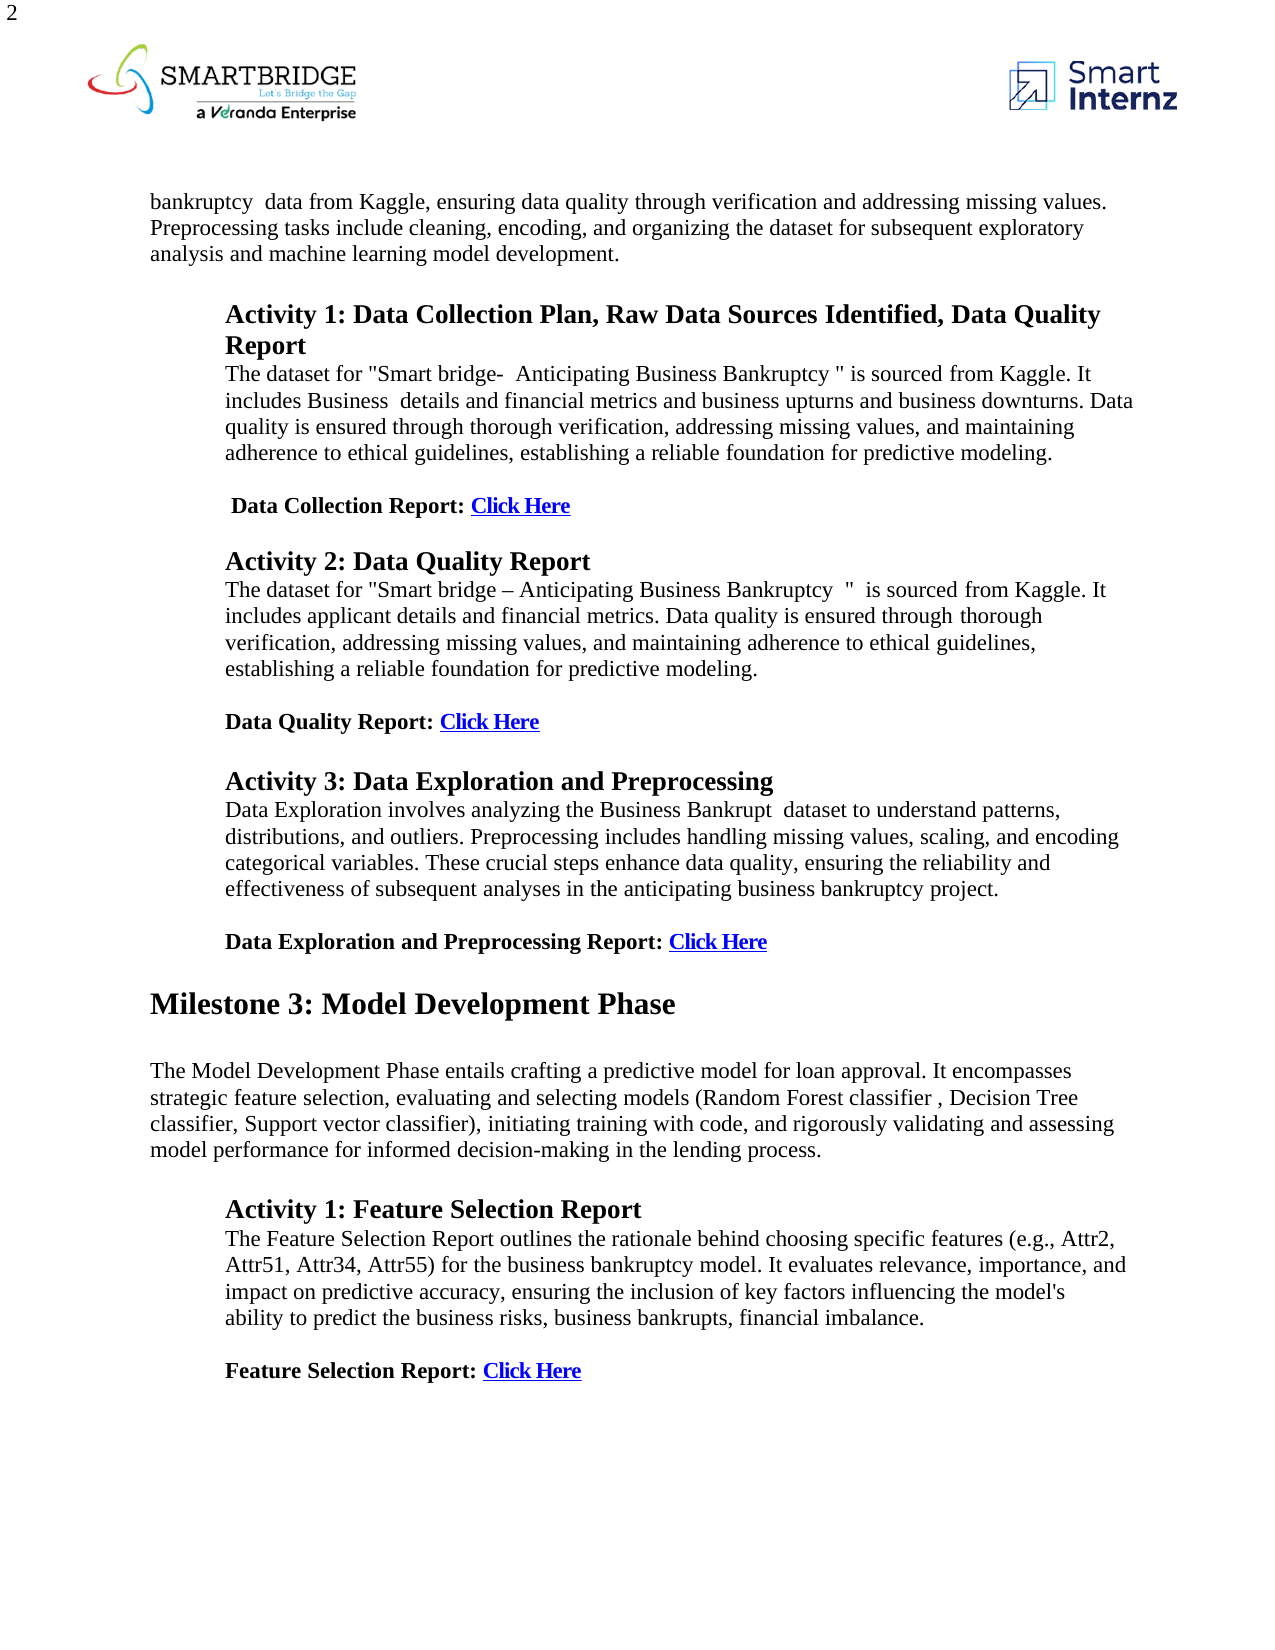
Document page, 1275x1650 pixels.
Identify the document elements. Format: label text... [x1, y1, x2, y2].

picture [73, 20, 371, 143]
text Data Exploration and Preprocessing Report: Click Here [225, 928, 1135, 954]
text Data Collection Report: Click Here [225, 492, 1135, 518]
subtitle Activity 3: Data Exploration and Preprocessing [225, 765, 1135, 796]
subtitle Milestone 3: Model Development Phase [150, 986, 1135, 1022]
text The dataset for "Smart bridge – Anticipating Business Bankruptcy " is sourced from Kaggle. It includes applicant details and financial metrics. Data quality is ensured through thorough verification, addressing missing values, and maintaining adherence to ethical guidelines, establishing a reliable foundation for predictive modeling. [225, 576, 1135, 681]
subtitle Activity 1: Feature Selection Report [225, 1193, 1135, 1224]
text Data Exploration involves analyzing the Business Bankrupt dataset to understand patterns, distributions, and outliers. Preprocessing includes handling missing values, scaling, and encoding categorical variables. These crucial steps enhance data quality, ensuring the reliability and effectiveness of subsequent analyses in the anticipating business bankruptcy project. [225, 796, 1127, 902]
picture [1004, 61, 1182, 110]
subtitle Activity 1: Data Collection Plan, Raw Data Sources Identified, Data Quality Report [225, 298, 1135, 360]
text bankruptcy data from Kaggle, ensuring data quality through verification and addressing missing values. Preprocessing tasks include cleaning, encoding, and organizing the dataset for subsequent exploratory analysis and machine learning model development. [150, 188, 1135, 267]
text The dataset for "Smart bridge- Anticipating Business Bankruptcy " is sourced from Kaggle. It includes Business details and financial metrics and business upturns and business downturns. Data quality is ensured through thorough verification, addressing missing values, and maintaining adherence to ethical guidelines, establishing a reliable foundation for predictive modeling. [225, 360, 1135, 466]
text Feature Selection Report: Click Here [225, 1357, 1135, 1383]
text The Model Development Phase entails crafting a predictive model for loan approval. It encompasses strategic feature selection, evaluating and selecting models (Random Forest classifier , Decision Tree classifier, Support vector classifier), initiating training with code, and rigorously validating and assessing model performance for informed decision-making in the lending process. [150, 1057, 1117, 1163]
text The Feature Selection Report outlines the rationale behind choosing specific features (e.g., Attr2, Attr51, Attr34, Attr55) for the business bankruptcy model. It evaluates relevance, importance, and impact on predictive accuracy, ensuring the inclusion of key factors influencing the model's ability to predict the business risks, business bankrupts, financial imbalance. [225, 1225, 1127, 1331]
text Data Quality Report: Click Here [225, 708, 1135, 734]
subtitle Activity 2: Data Quality Report [225, 545, 1135, 576]
